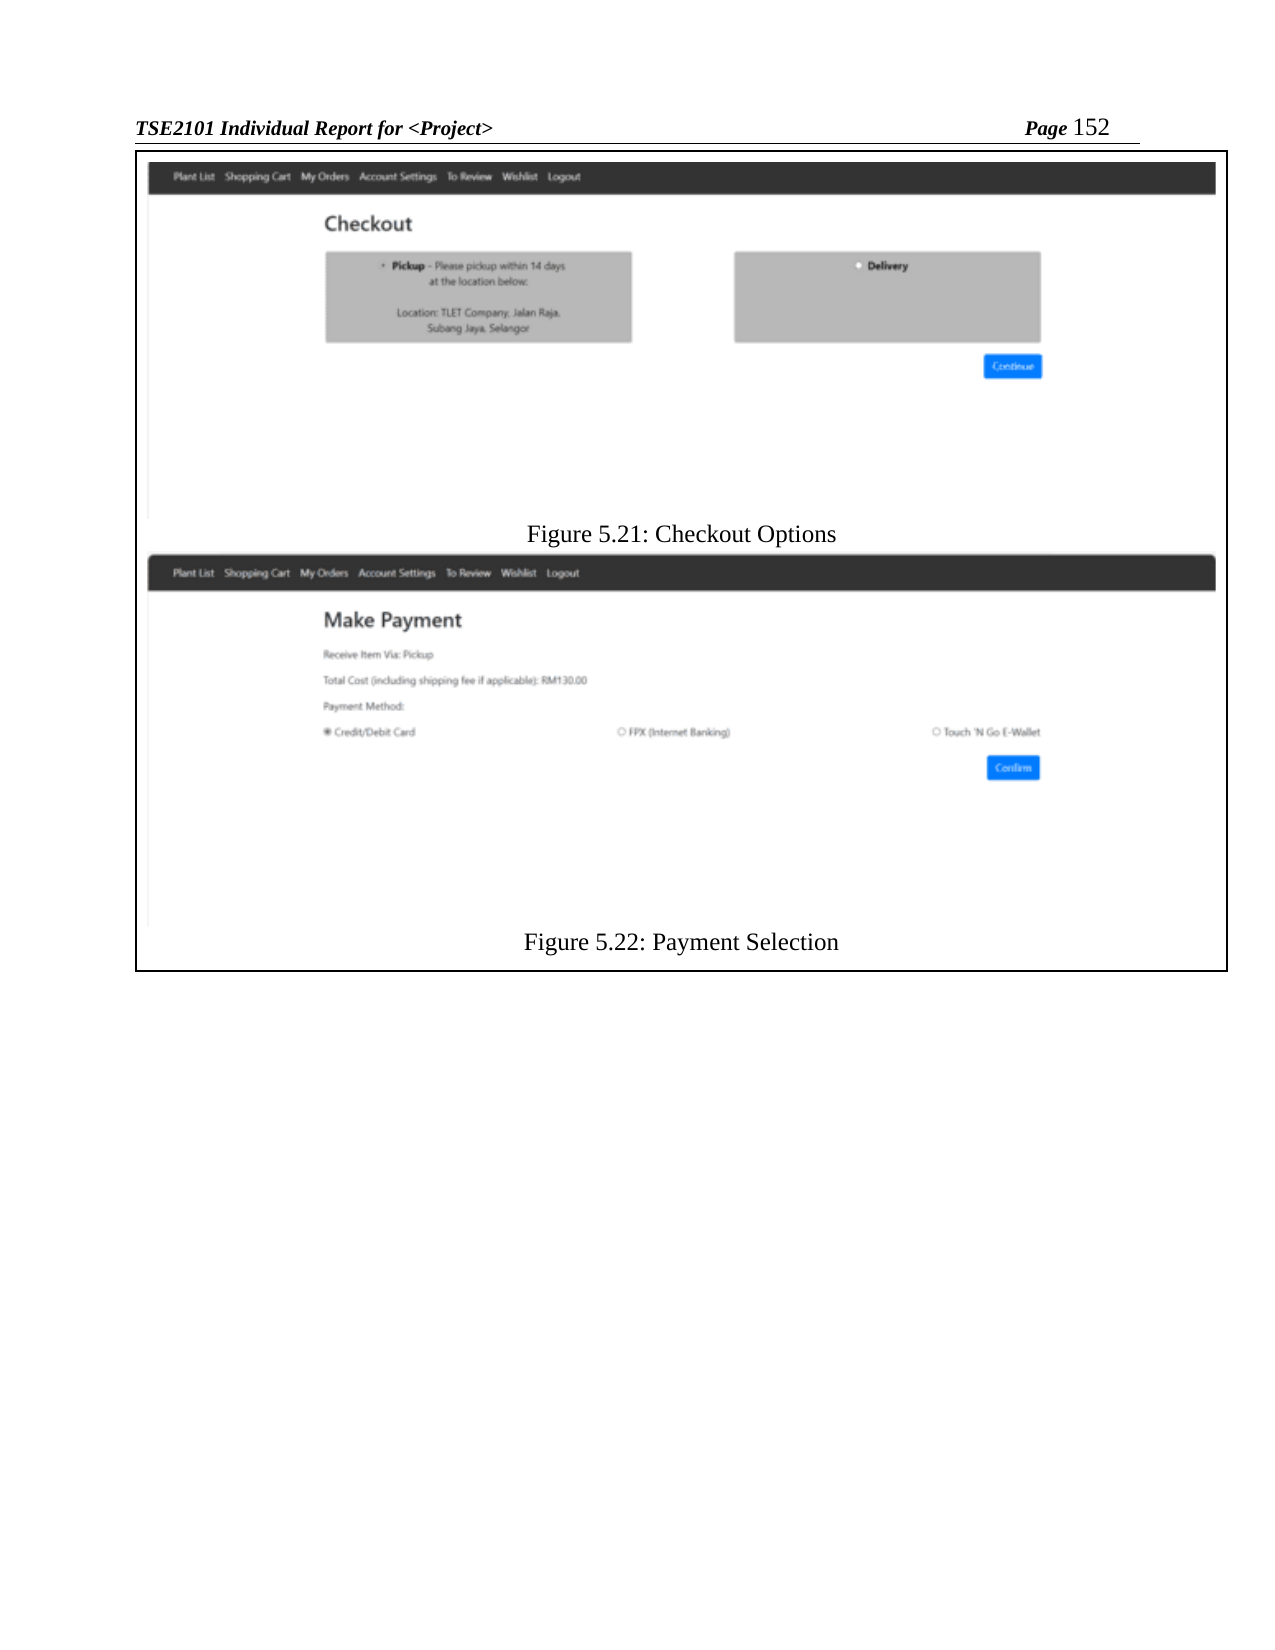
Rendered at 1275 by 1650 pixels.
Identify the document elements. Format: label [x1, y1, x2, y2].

picture [147, 551, 1216, 927]
table_cell [137, 152, 1226, 970]
picture [147, 162, 1216, 519]
